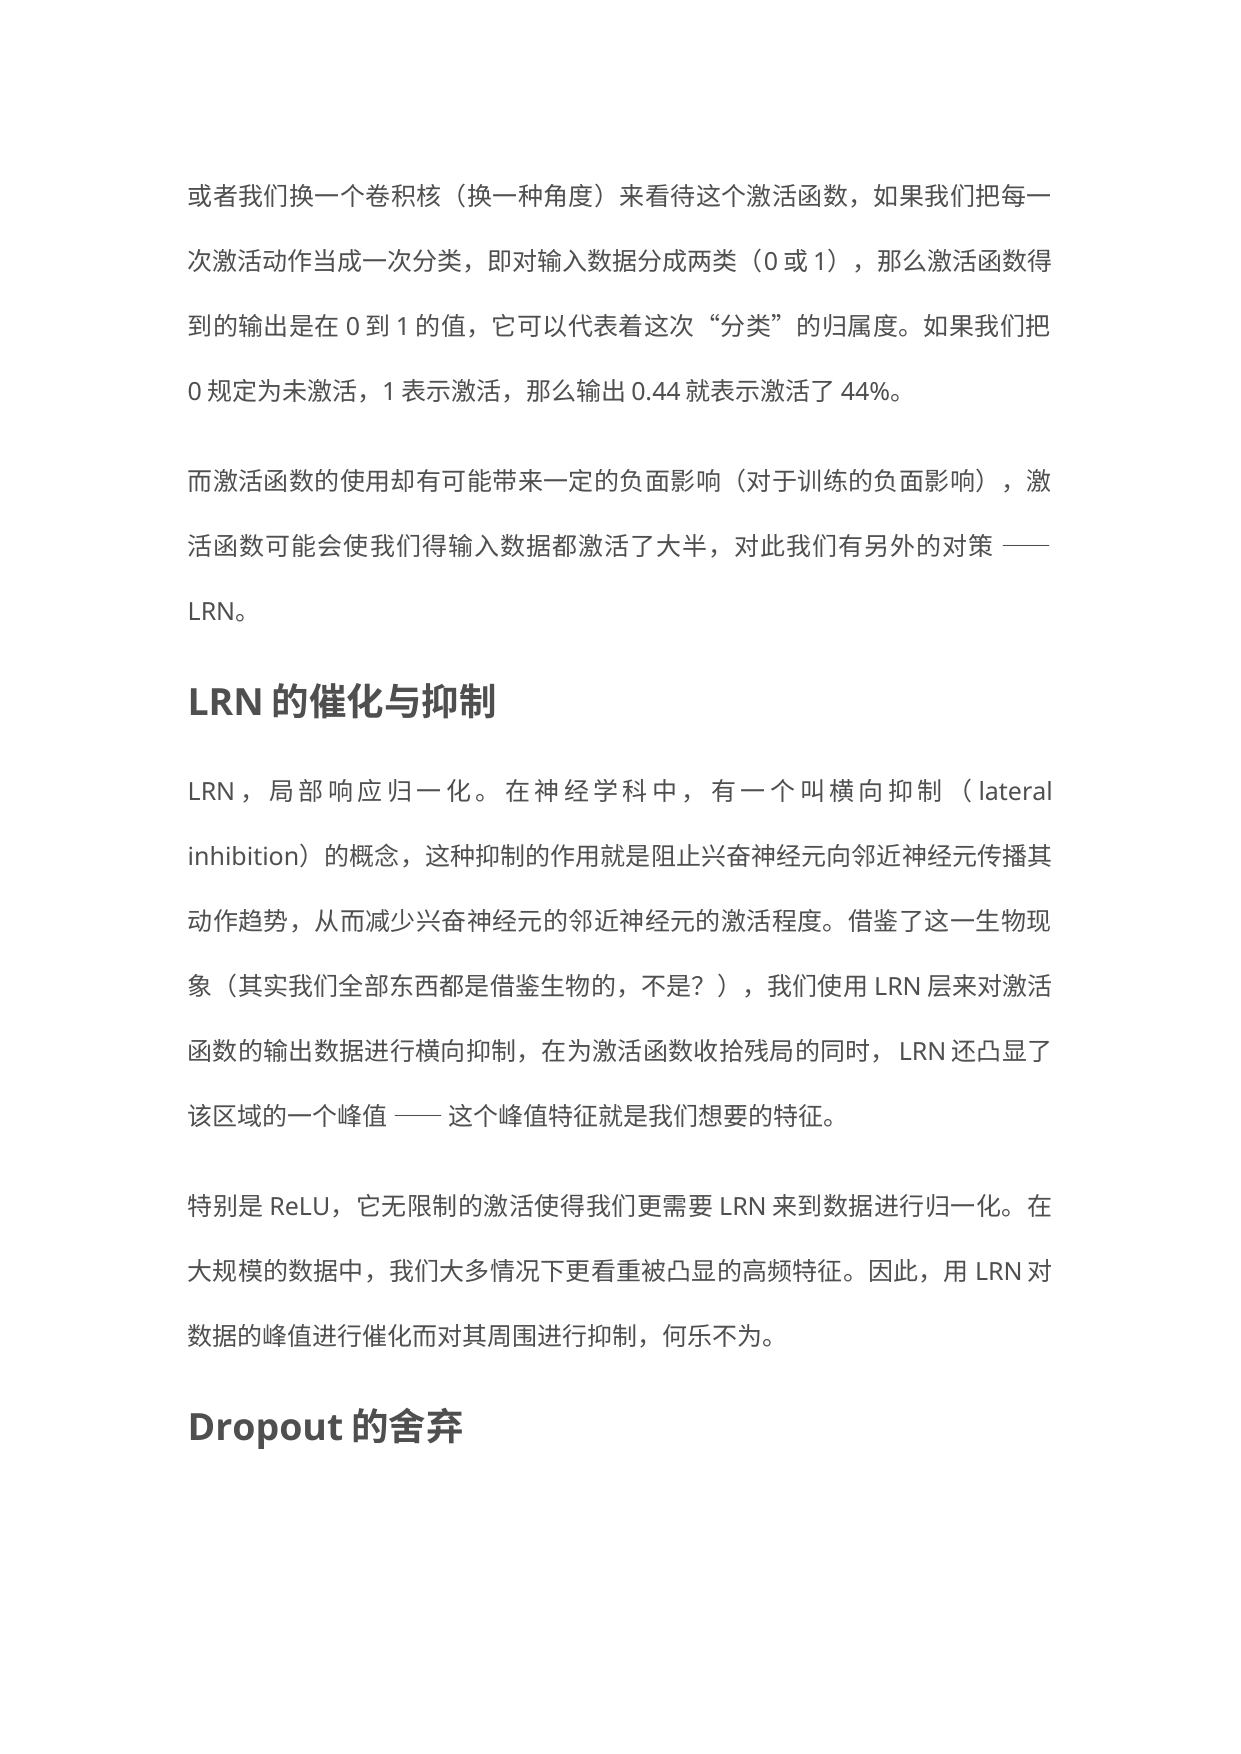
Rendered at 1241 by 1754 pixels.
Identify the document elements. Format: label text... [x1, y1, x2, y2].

text 特别是ReLU，它无限制的激活使得我们更需要LRN来到数据进行归一化。在大规模的数据中，我们大多情况下更看重被凸显的高频特征。因此，用LRN对数据的峰值进行催化而对其周围进行抑制，何乐不为。 [187, 1172, 1053, 1367]
text 而激活函数的使用却有可能带来一定的负面影响（对于训练的负面影响），激活函数可能会使我们得输入数据都激活了大半，对此我们有另外的对策 —— LRN。 [187, 447, 1053, 642]
subtitle LRN的催化与抑制 [187, 667, 1053, 732]
subtitle Dropout的舍弃 [187, 1392, 1053, 1457]
text LRN，局部响应归一化。在神经学科中，有一个叫横向抑制（lateral inhibition）的概念，这种抑制的作用就是阻止兴奋神经元向邻近神经元传播其动作趋势，从而减少兴奋神经元的邻近神经元的激活程度。借鉴了这一生物现象（其实我们全部东西都是借鉴生物的，不是？），我们使用LRN层来对激活函数的输出数据进行横向抑制，在为激活函数收拾残局的同时，LRN还凸显了该区域的一个峰值 —— 这个峰值特征就是我们想要的特征。 [187, 757, 1053, 1147]
text 或者我们换一个卷积核（换一种角度）来看待这个激活函数，如果我们把每一次激活动作当成一次分类，即对输入数据分成两类（0或1），那么激活函数得到的输出是在0到1的值，它可以代表着这次“分类”的归属度。如果我们把0规定为未激活，1表示激活，那么输出0.44就表示激活了44%。 [187, 162, 1053, 422]
